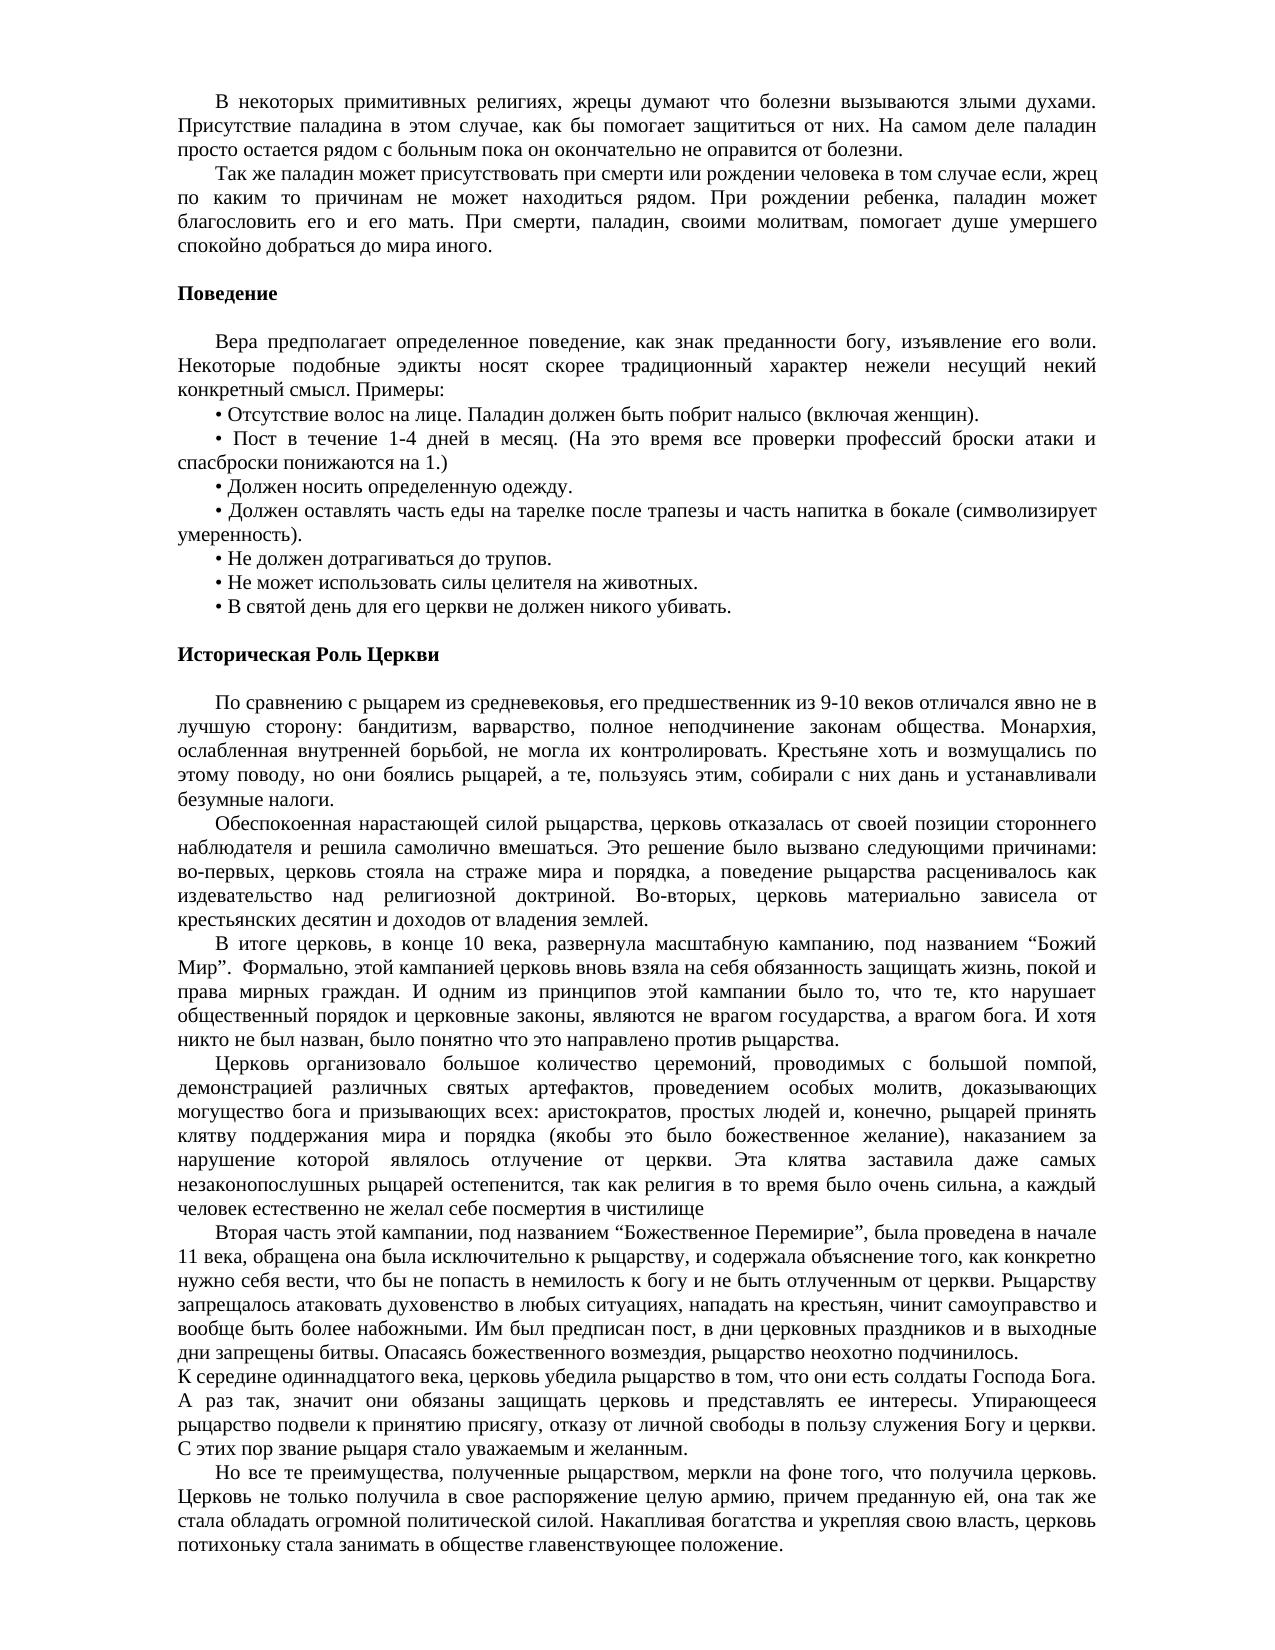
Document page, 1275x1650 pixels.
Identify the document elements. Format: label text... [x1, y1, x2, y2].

text • Отсутствие волос на лице. Паладин должен быть побрит налысо (включая женщин). [177, 401, 1098, 426]
text Поведение [177, 281, 1098, 305]
text • Должен оставлять часть еды на тарелке после трапезы и часть напитка в бокале (символизирует умеренность). [177, 498, 1098, 546]
text В некоторых примитивных религиях, жрецы думают что болезни вызываются злыми духами. Присутствие паладина в этом случае, как бы помогает защититься от них. На самом деле паладин просто остается рядом с больным пока он окончательно не оправится от болезни. [177, 89, 1098, 161]
text Но все те преимущества, полученные рыцарством, меркли на фоне того, что получила церковь. Церковь не только получила в свое распоряжение целую армию, причем преданную ей, она так же стала обладать огромной политической силой. Накапливая богатства и укрепляя свою власть, церковь потихоньку стала занимать в обществе главенствующее положение. [177, 1460, 1098, 1556]
text • Пост в течение 1-4 дней в месяц. (На это время все проверки профессий броски атаки и спасброски понижаются на 1.) [177, 426, 1098, 474]
text По сравнению с рыцарем из средневековья, его предшественник из 9-10 веков отличался явно не в лучшую сторону: бандитизм, варварство, полное неподчинение законам общества. Монархия, ослабленная внутренней борьбой, не могла их контролировать. Крестьяне хоть и возмущались по этому поводу, но они боялись рыцарей, а те, пользуясь этим, собирали с них дань и устанавливали безумные налоги. [177, 690, 1098, 811]
text Вторая часть этой кампании, под названием “Божественное Перемирие”, была проведена в начале 11 века, обращена она была исключительно к рыцарству, и содержала объяснение того, как конкретно нужно себя вести, что бы не попасть в немилость к богу и не быть отлученным от церкви. Рыцарству запрещалось атаковать духовенство в любых ситуациях, нападать на крестьян, чинит самоуправство и вообще быть более набожными. Им был предписан пост, в дни церковных праздников и в выходные дни запрещены битвы. Опасаясь божественного возмездия, рыцарство неохотно подчинилось. [177, 1219, 1098, 1364]
text К середине одиннадцатого века, церковь убедила рыцарство в том, что они есть солдаты Господа Бога. А раз так, значит они обязаны защищать церковь и представлять ее интересы. Упирающееся рыцарство подвели к принятию присягу, отказу от личной свободы в пользу служения Богу и церкви. С этих пор звание рыцаря стало уважаемым и желанным. [177, 1364, 1098, 1460]
text Вера предполагает определенное поведение, как знак преданности богу, изъявление его воли. Некоторые подобные эдикты носят скорее традиционный характер нежели несущий некий конкретный смысл. Примеры: [177, 329, 1098, 401]
text • Не должен дотрагиваться до трупов. [177, 546, 1098, 570]
text Обеспокоенная нарастающей силой рыцарства, церковь отказалась от своей позиции стороннего наблюдателя и решила самолично вмешаться. Это решение было вызвано следующими причинами: во-первых, церковь стояла на страже мира и порядка, а поведение рыцарства расценивалось как издевательство над религиозной доктриной. Во-вторых, церковь материально зависела от крестьянских десятин и доходов от владения землей. [177, 811, 1098, 931]
text • Не может использовать силы целителя на животных. [177, 570, 1098, 594]
text В итоге церковь, в конце 10 века, развернула масштабную кампанию, под названием “Божий Мир”. Формально, этой кампанией церковь вновь взяла на себя обязанность защищать жизнь, покой и права мирных граждан. И одним из принципов этой кампании было то, что те, кто нарушает общественный порядок и церковные законы, являются не врагом государства, а врагом бога. И хотя никто не был назван, было понятно что это направлено против рыцарства. [177, 931, 1098, 1051]
text • Должен носить определенную одежду. [177, 474, 1098, 498]
text Церковь организовало большое количество церемоний, проводимых с большой помпой, демонстрацией различных святых артефактов, проведением особых молитв, доказывающих могущество бога и призывающих всех: аристократов, простых людей и, конечно, рыцарей принять клятву поддержания мира и порядка (якобы это было божественное желание), наказанием за нарушение которой являлось отлучение от церкви. Эта клятва заставила даже самых незаконопослушных рыцарей остепенится, так как религия в то время было очень сильна, а каждый человек естественно не желал себе посмертия в чистилище [177, 1051, 1098, 1219]
text Так же паладин может присутствовать при смерти или рождении человека в том случае если, жрец по каким то причинам не может находиться рядом. При рождении ребенка, паладин может благословить его и его мать. При смерти, паладин, своими молитвам, помогает душе умершего спокойно добраться до мира иного. [177, 161, 1098, 257]
text Историческая Роль Церкви [177, 642, 1098, 666]
text • В святой день для его церкви не должен никого убивать. [177, 594, 1098, 618]
